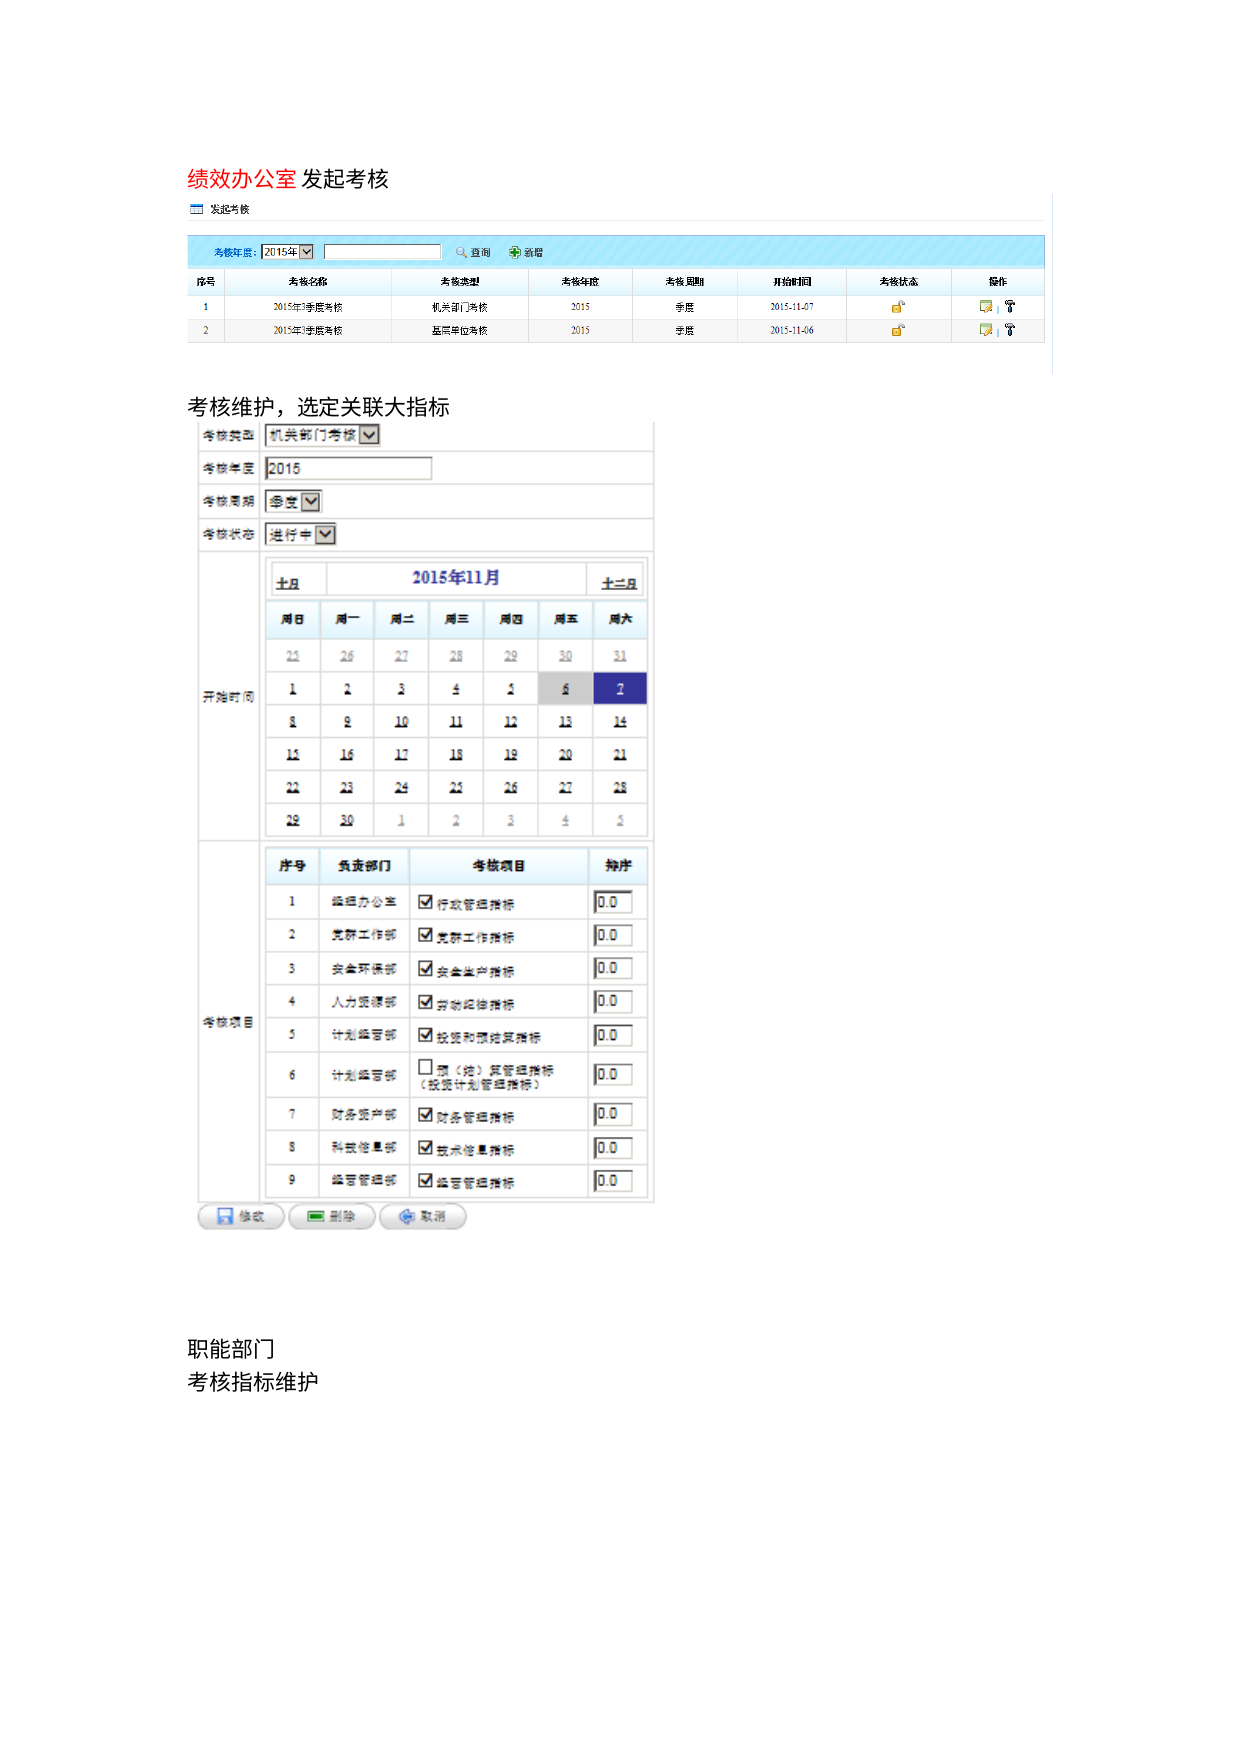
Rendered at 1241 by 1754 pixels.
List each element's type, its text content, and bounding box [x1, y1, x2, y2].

picture [187, 194, 1053, 374]
text 考核维护，选定关联大指标 [187, 389, 1053, 422]
text 职能部门 [187, 1332, 1053, 1364]
text 绩效办公室 发起考核 [187, 162, 1053, 194]
text 考核指标维护 [187, 1364, 1053, 1397]
picture [187, 422, 730, 1233]
